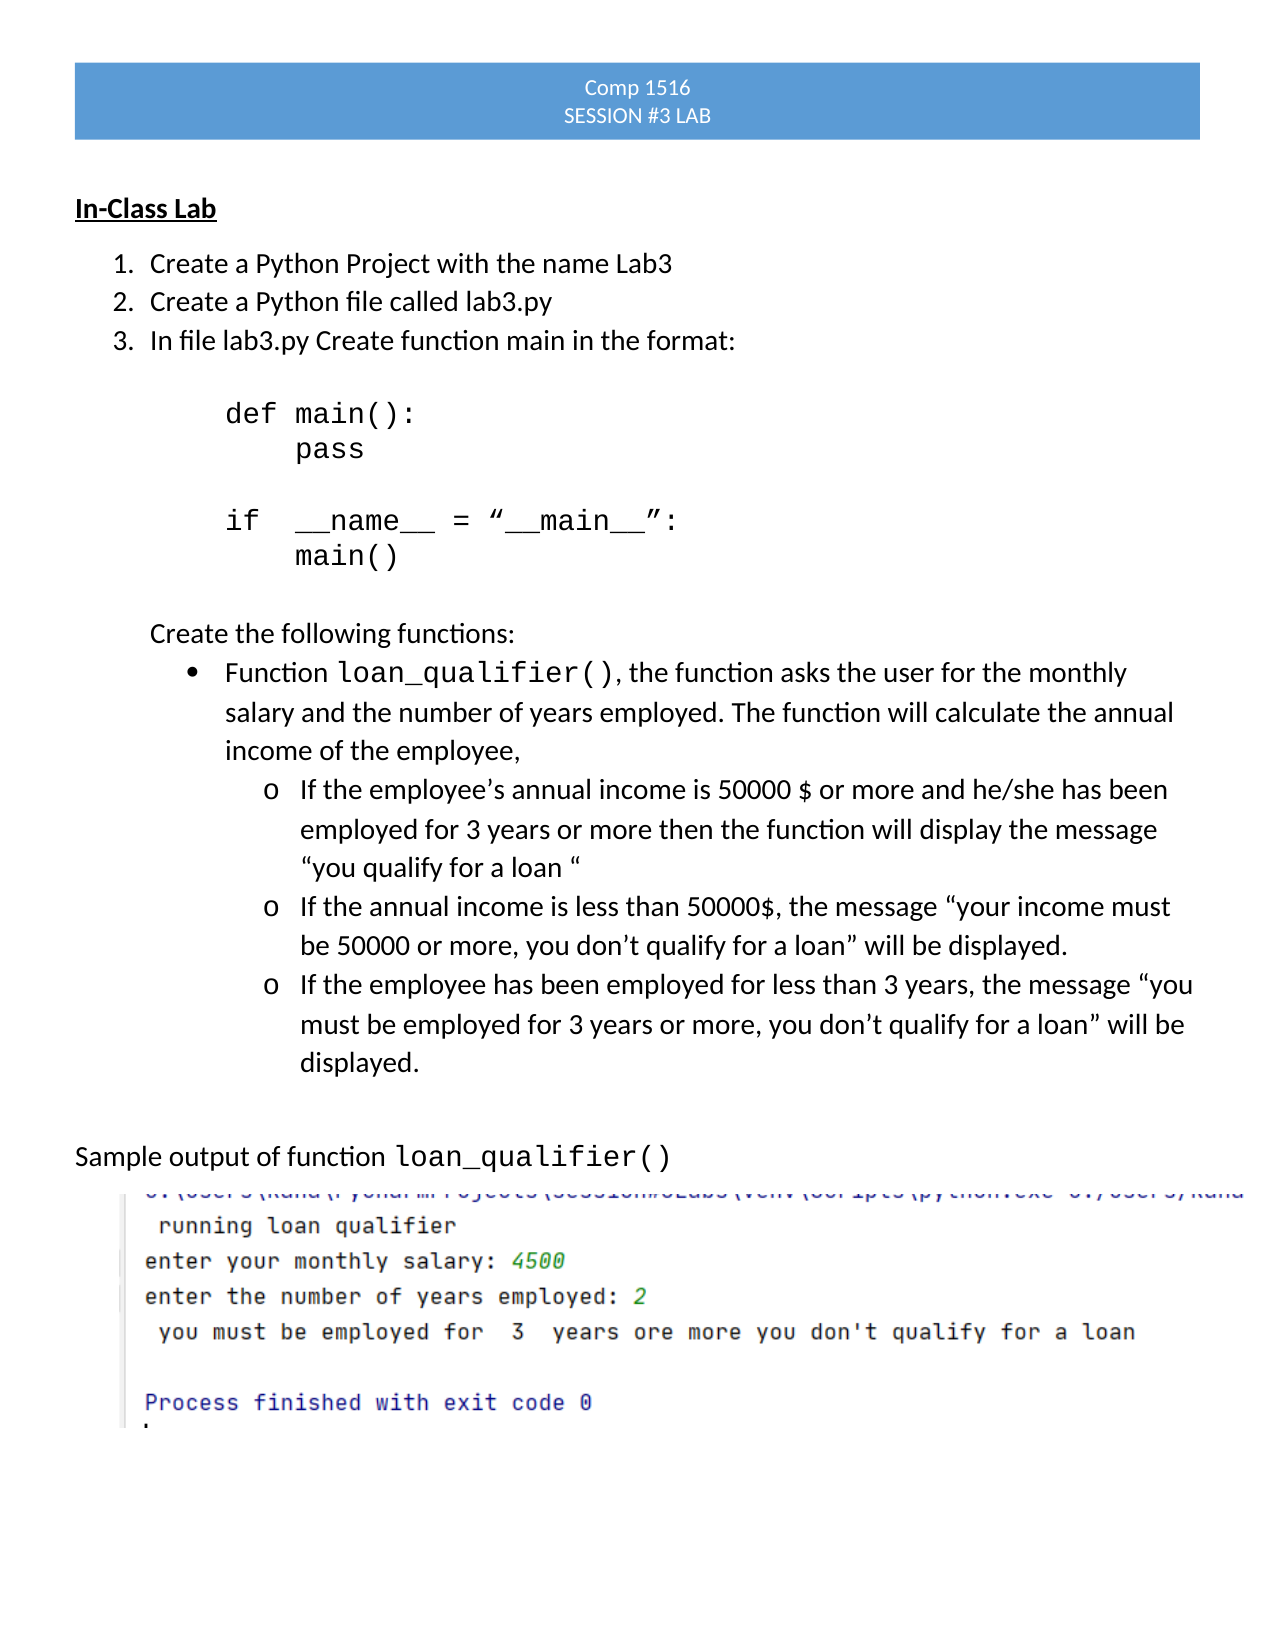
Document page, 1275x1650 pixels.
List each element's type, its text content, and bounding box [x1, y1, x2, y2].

list Create the following functions: [150, 616, 1200, 651]
list def main(): [225, 399, 1200, 432]
list pass [225, 434, 1200, 467]
list If the employee has been employed for less than 3 years, the message “you must be employed for 3 years or more, you don’t qualify for a loan” will be displayed. [262, 966, 1200, 1080]
list Create a Python Project with the name Lab3 [112, 245, 1200, 281]
text Sample output of function loan_qualifier() [75, 1138, 1200, 1175]
list In file lab3.py Create function main in the format: [112, 322, 1200, 358]
list If the employee’s annual income is 50000 $ or more and he/she has been employed for 3 years or more then the function will display the message “you qualify for a loan “ [262, 771, 1200, 885]
list If the annual income is less than 50000$, the message “your income must be 50000 or more, you don’t qualify for a loan” will be displayed. [262, 888, 1200, 963]
list Function loan_qualifier(), the function asks the user for the monthly salary and the number of years employed. The function will calculate the annual income of the employee, [187, 654, 1200, 768]
picture [119, 1194, 1245, 1428]
list if __name__ = “__main__”: [225, 506, 1200, 539]
list Create a Python file called lab3.py [112, 283, 1200, 319]
text In-Class Lab [75, 190, 1200, 226]
list main() [225, 541, 1200, 574]
